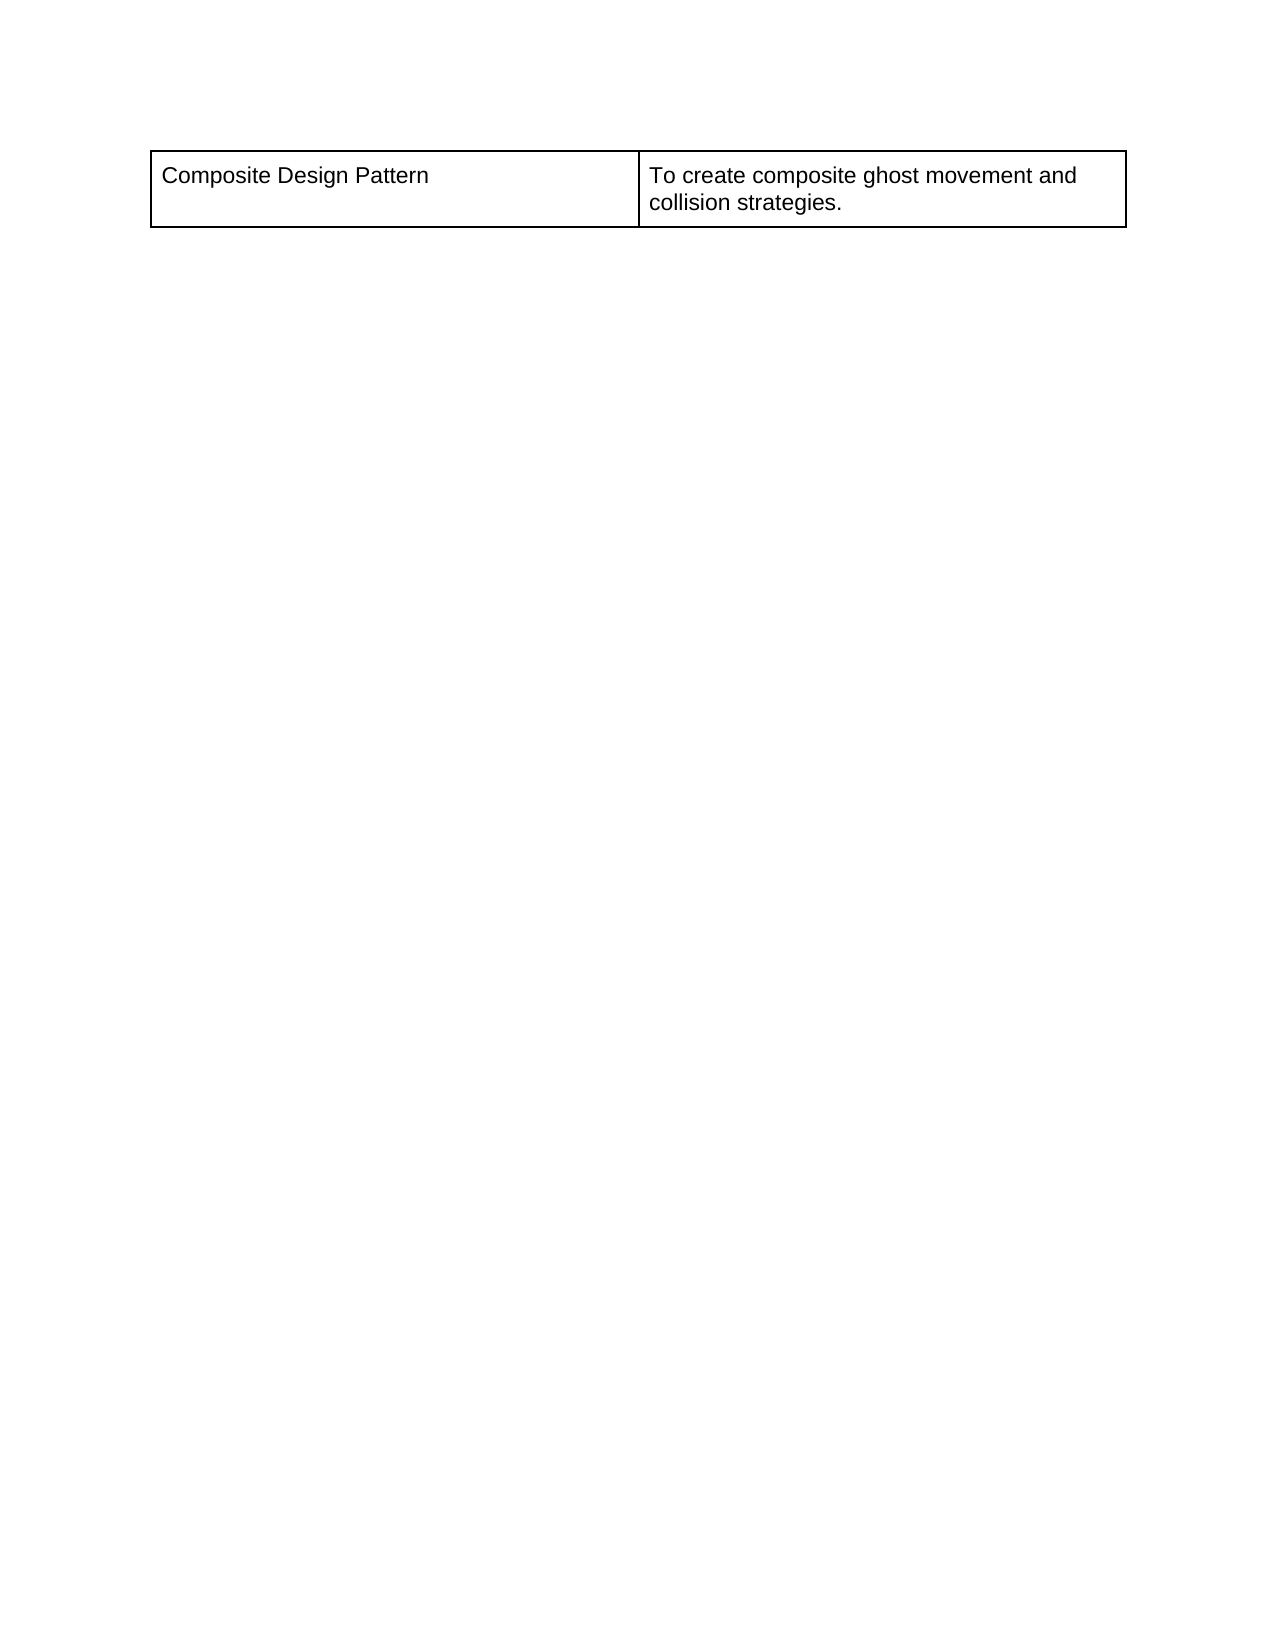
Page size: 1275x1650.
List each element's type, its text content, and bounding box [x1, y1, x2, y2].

table_cell To create composite ghost movement and collision strategies. [640, 152, 1125, 226]
table_cell Composite Design Pattern [152, 152, 638, 226]
